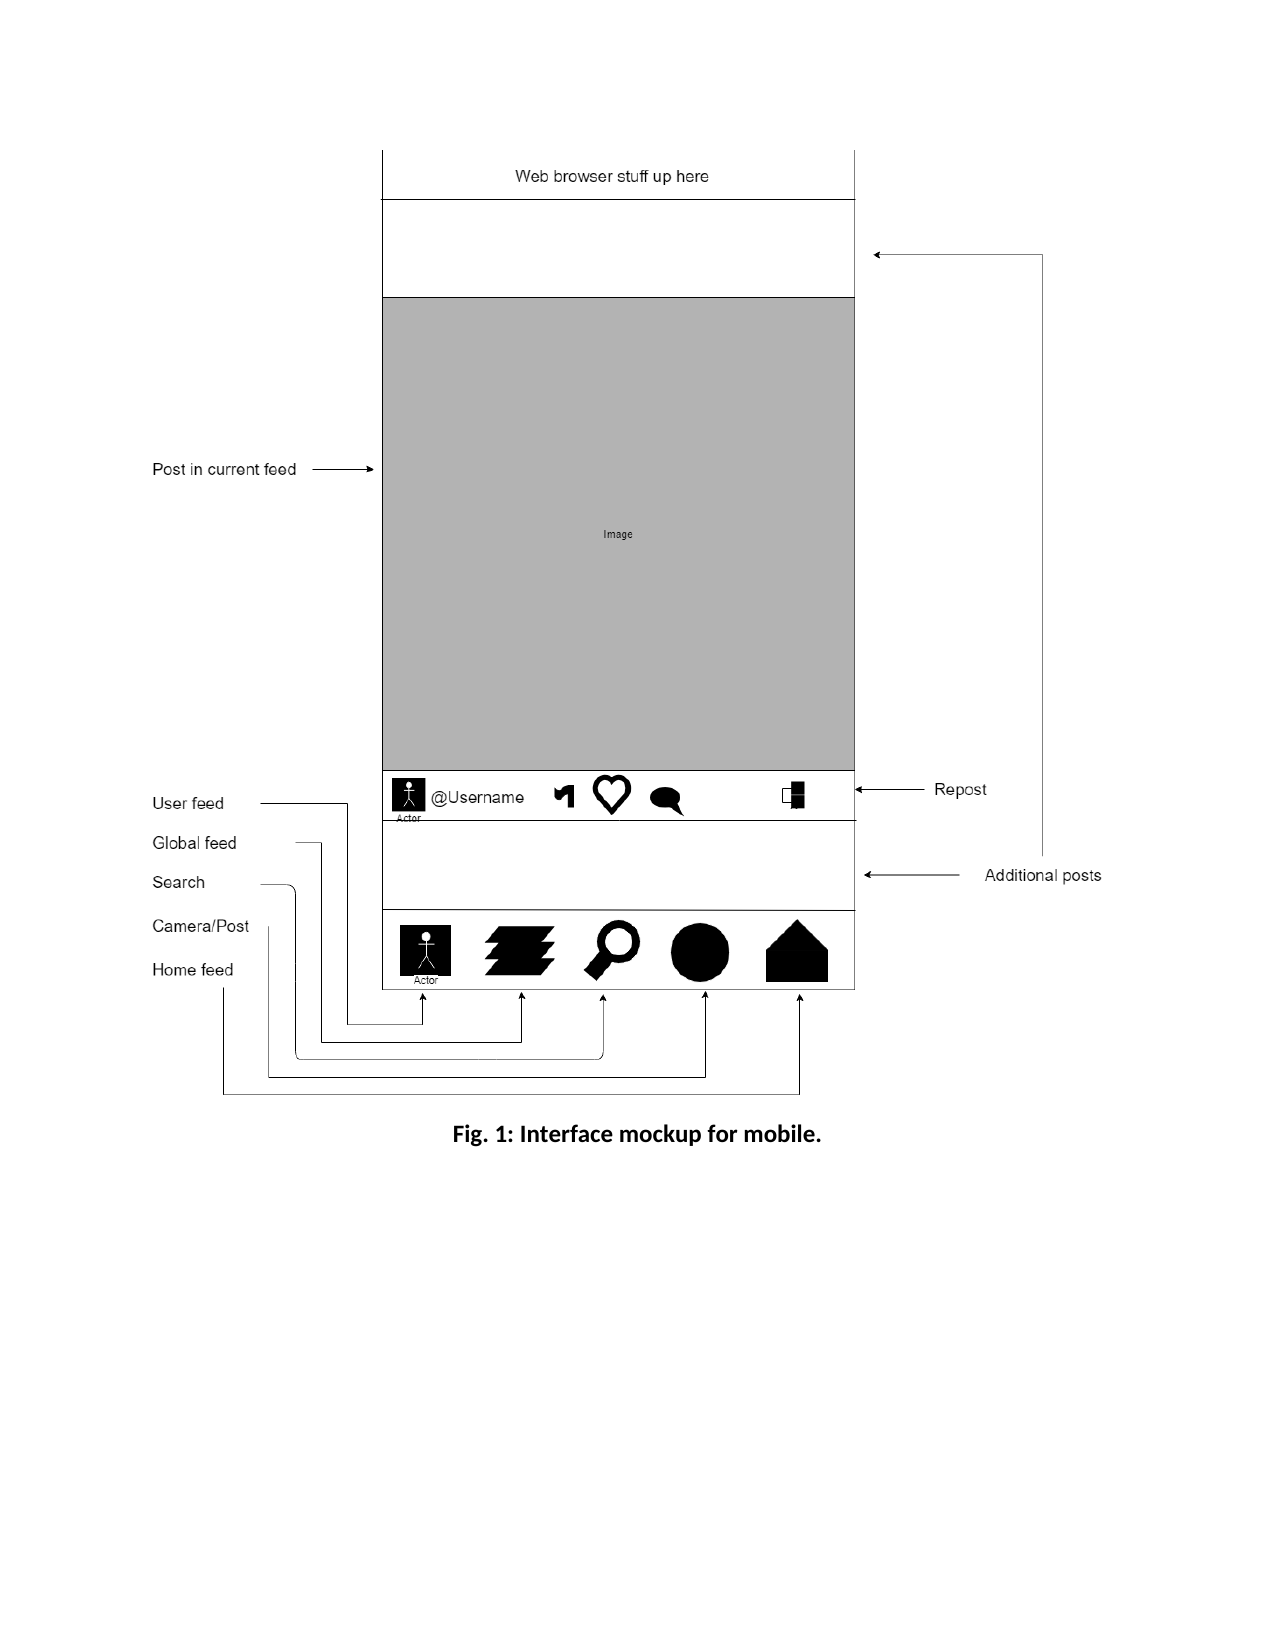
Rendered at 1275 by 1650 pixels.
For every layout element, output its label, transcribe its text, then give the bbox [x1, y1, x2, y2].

text Fig. 1: Interface mockup for mobile. [150, 1118, 1125, 1149]
picture [150, 150, 1125, 1102]
